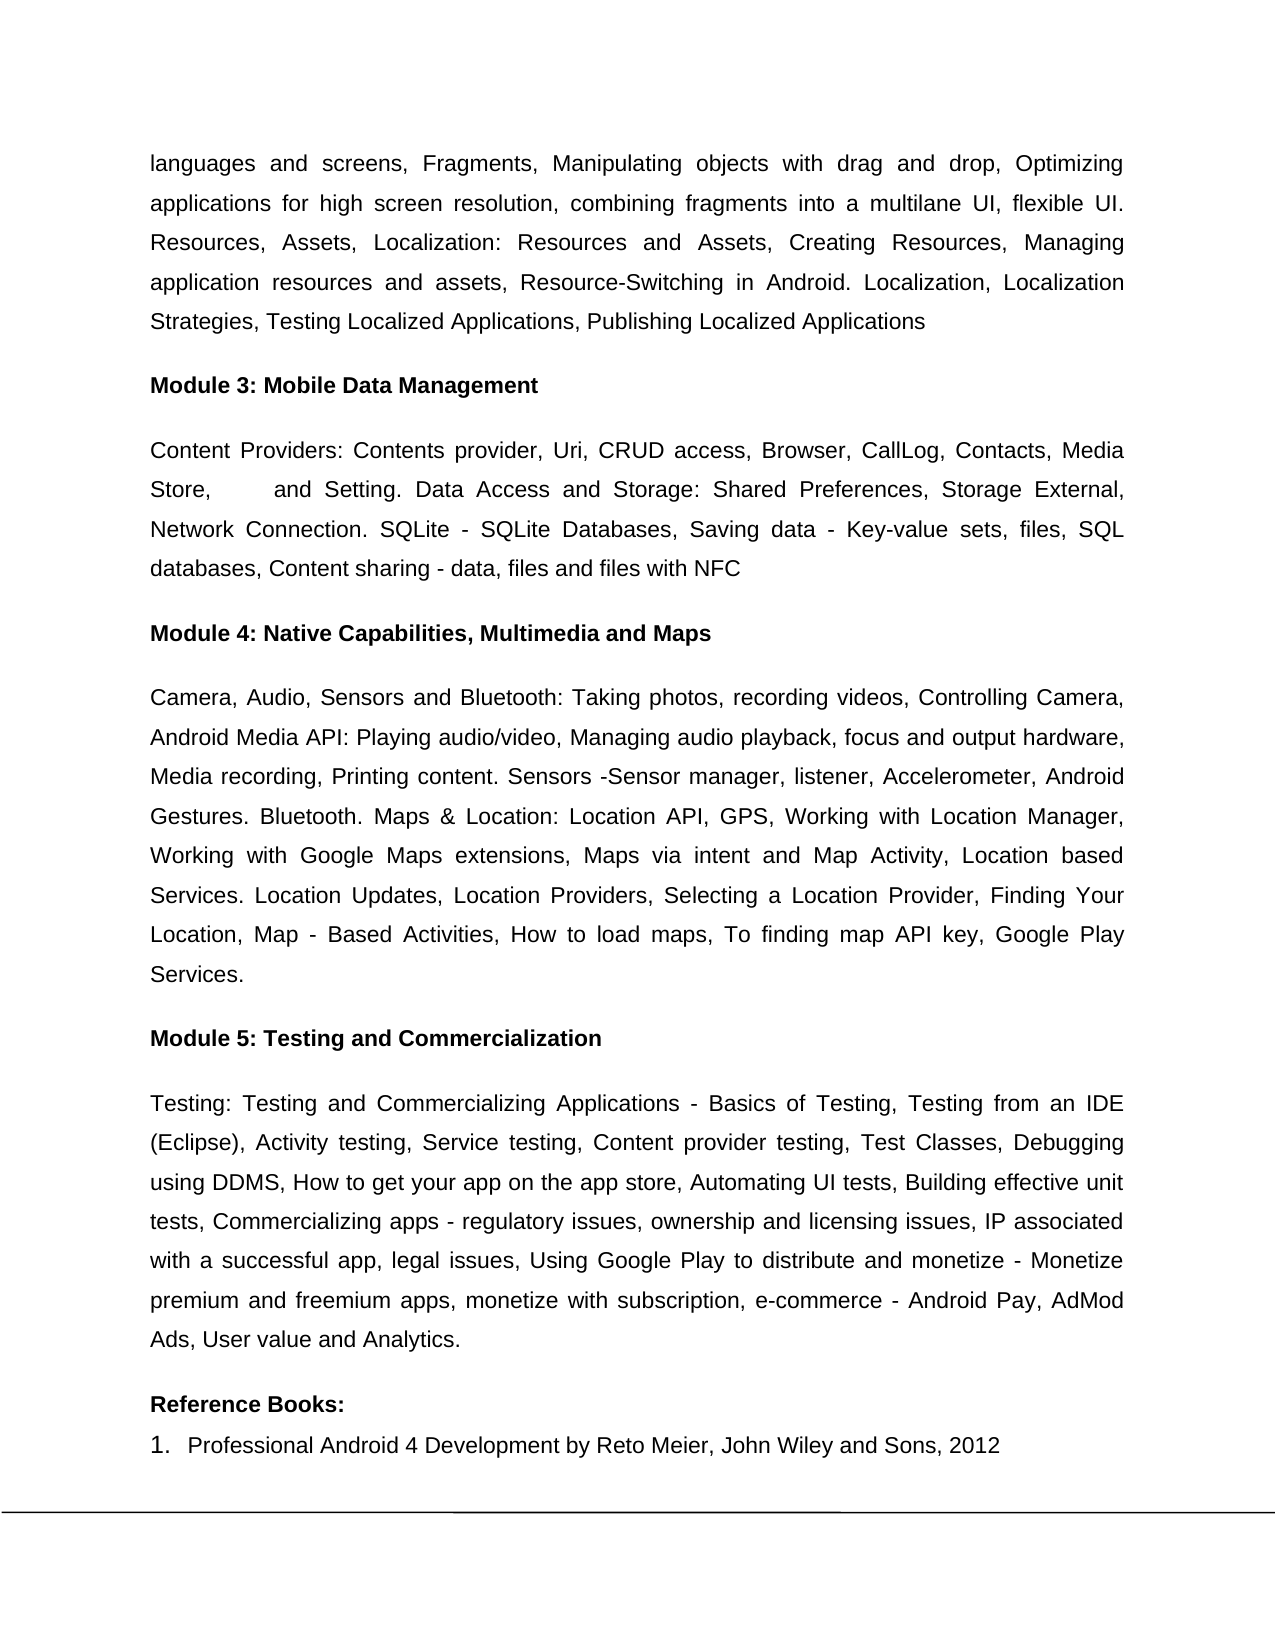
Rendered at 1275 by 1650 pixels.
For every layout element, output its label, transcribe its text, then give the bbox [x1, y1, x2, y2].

text Camera, Audio, Sensors and Bluetooth: Taking photos, recording videos, Controlling Camera, Android Media API: Playing audio/video, Managing audio playback, focus and output hardware, Media recording, Printing content. Sensors -Sensor manager, listener, Accelerometer, Android Gestures. Bluetooth. Maps & Location: Location API, GPS, Working with Location Manager, Working with Google Maps extensions, Maps via intent and Map Activity, Location based Services. Location Updates, Location Providers, Selecting a Location Provider, Finding Your Location, Map - Based Activities, How to load maps, To finding map API key, Google Play Services. [150, 684, 1125, 987]
text Reference Books: [150, 1391, 1125, 1417]
text Module 3: Mobile Data Management [150, 372, 1125, 399]
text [150, 150, 1125, 334]
list Professional Android 4 Development by Reto Meier, John Wiley and Sons, 2012 [150, 1430, 1125, 1459]
text Content Providers: Contents provider, Uri, CRUD access, Browser, CallLog, Contacts, Media Store, and Setting. Data Access and Storage: Shared Preferences, Storage External, Network Connection. SQLite - SQLite Databases, Saving data - Key-value sets, files, SQL databases, Content sharing - data, files and files with NFC [150, 437, 1125, 582]
text Module 5: Testing and Commercialization [150, 1025, 1125, 1051]
text Testing: Testing and Commercializing Applications - Basics of Testing, Testing from an IDE (Eclipse), Activity testing, Service testing, Content provider testing, Test Classes, Debugging using DDMS, How to get your app on the app store, Automating UI tests, Building effective unit tests, Commercializing apps - regulatory issues, ownership and licensing issues, IP associated with a successful app, legal issues, Using Google Play to distribute and monetize - Monetize premium and freemium apps, monetize with subscription, e-commerce - Android Pay, AdMod Ads, User value and Analytics. [150, 1089, 1125, 1353]
text Module 4: Native Capabilities, Multimedia and Maps [150, 620, 1125, 646]
